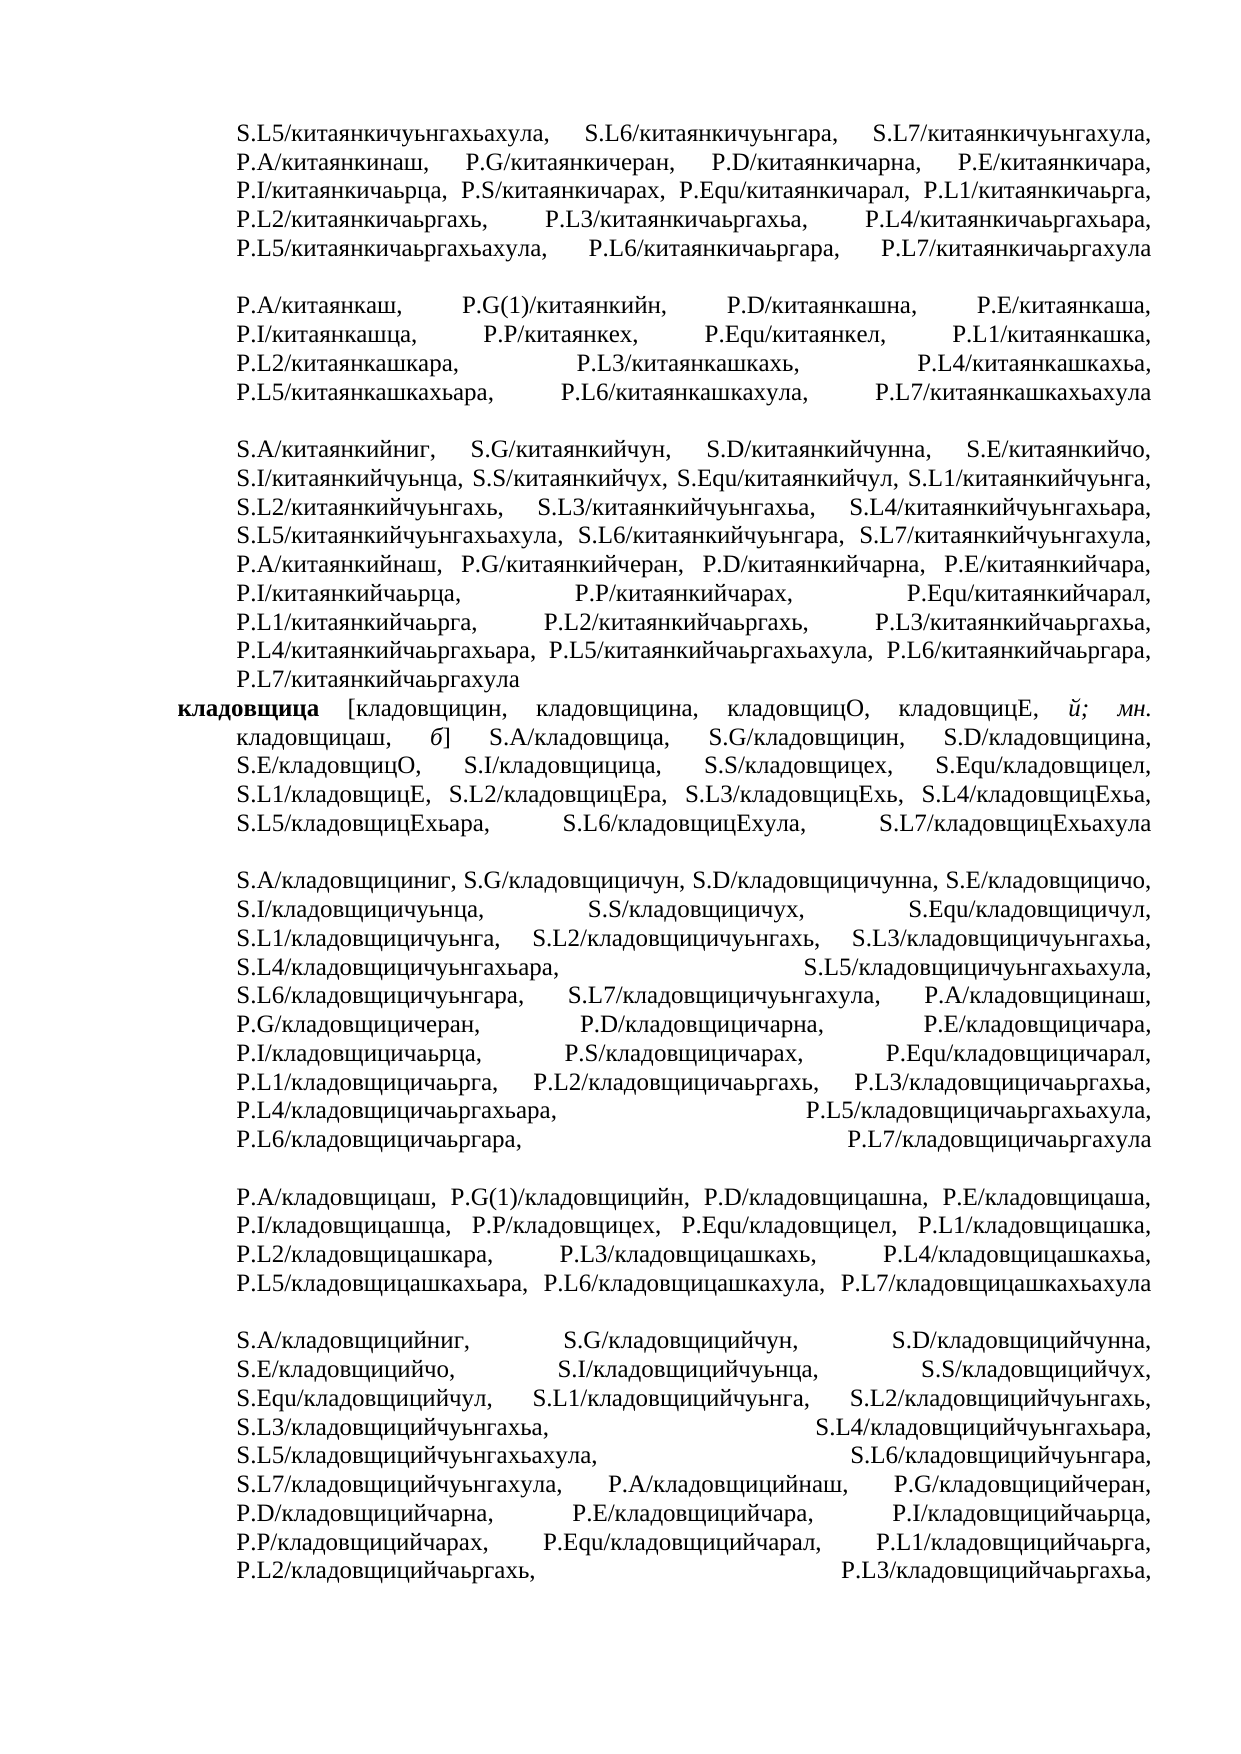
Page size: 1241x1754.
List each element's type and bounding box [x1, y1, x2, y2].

text [177, 693, 1152, 1584]
text [177, 118, 1152, 693]
